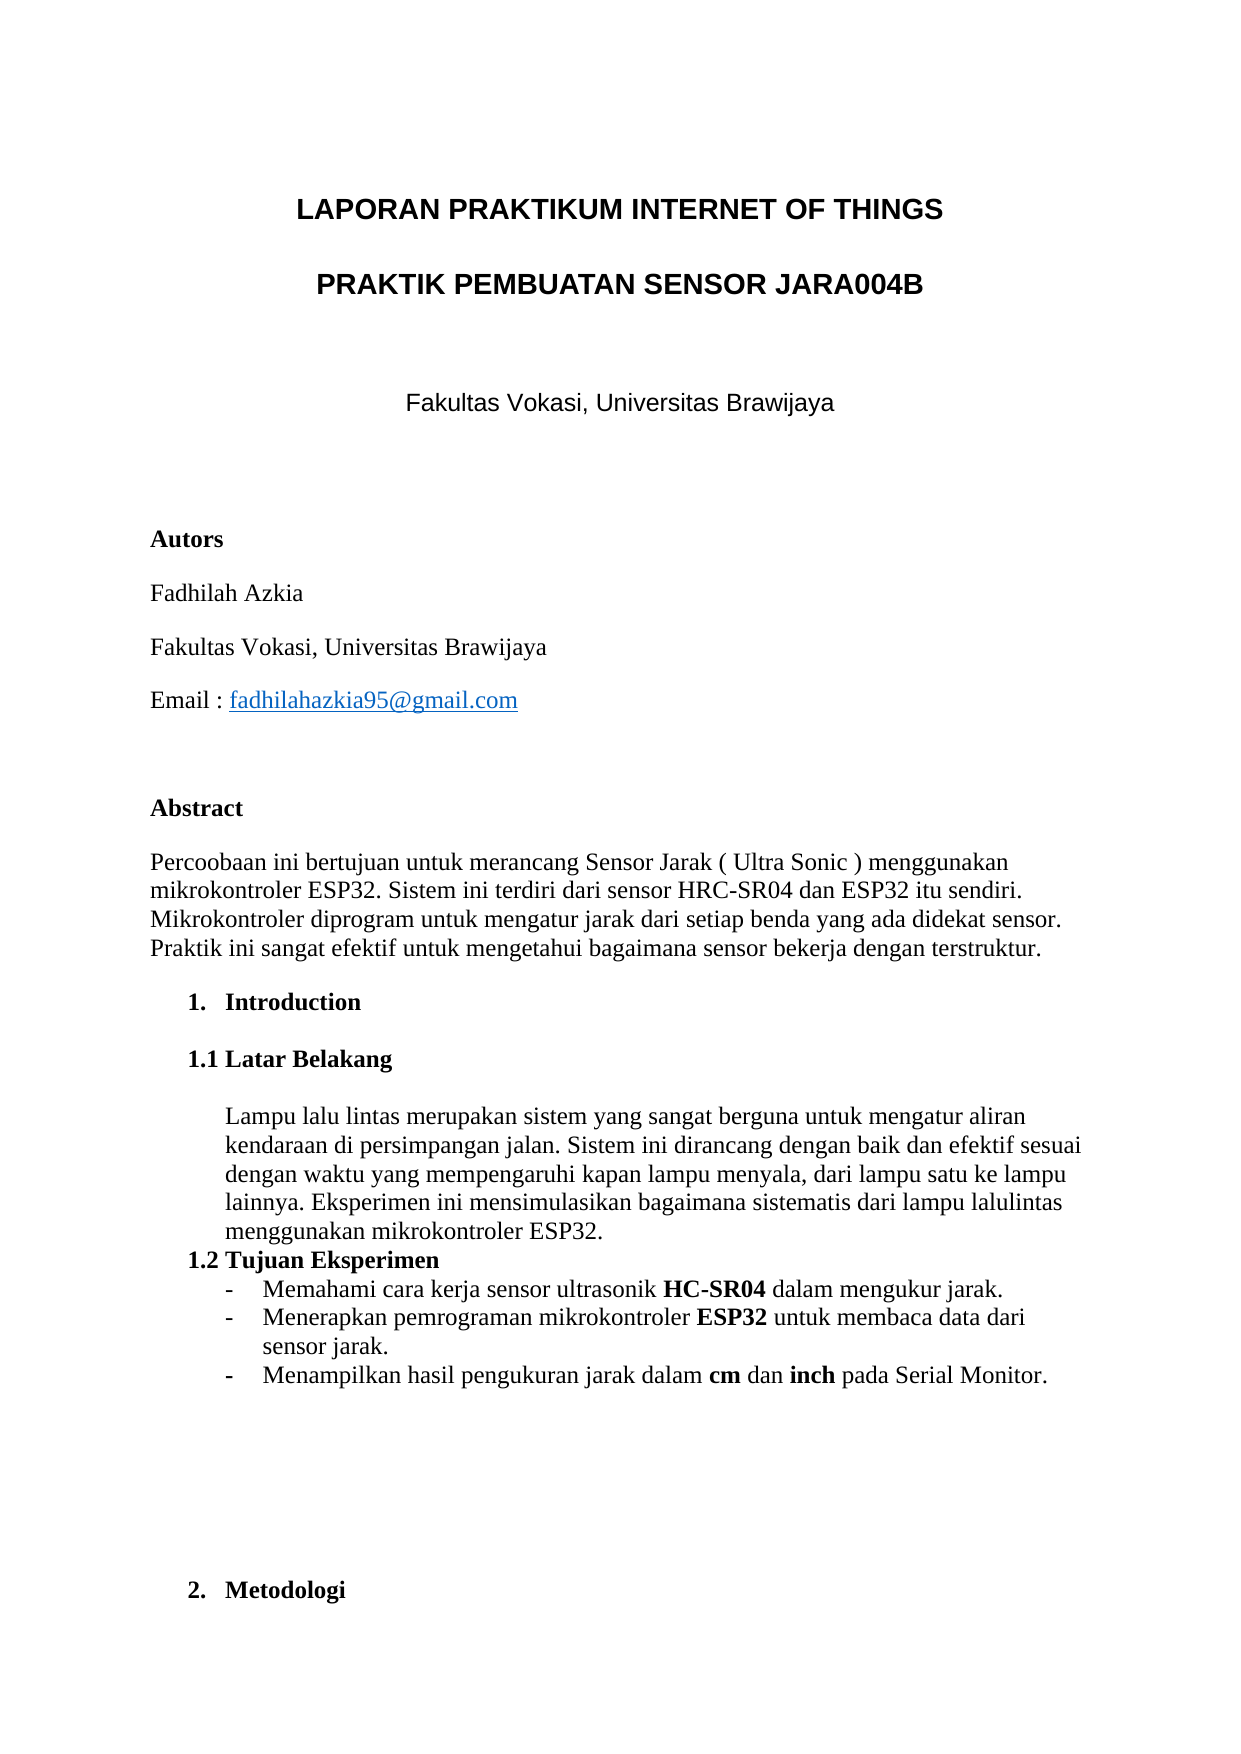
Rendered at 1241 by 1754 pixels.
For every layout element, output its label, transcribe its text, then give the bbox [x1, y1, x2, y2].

list Menampilkan hasil pengukuran jarak dalam cm dan inch pada Serial Monitor. [225, 1360, 1090, 1389]
text Fakultas Vokasi, Universitas Brawijaya [150, 388, 1090, 417]
list Introduction [187, 987, 1090, 1044]
text Fadhilah Azkia [150, 578, 1090, 607]
text Fakultas Vokasi, Universitas Brawijaya [150, 632, 1090, 661]
text Percoobaan ini bertujuan untuk merancang Sensor Jarak ( Ultra Sonic ) menggunakan mikrokontroler ESP32. Sistem ini terdiri dari sensor HRC-SR04 dan ESP32 itu sendiri. Mikrokontroler diprogram untuk mengatur jarak dari setiap benda yang ada didekat sensor. Praktik ini sangat efektif untuk mengetahui bagaimana sensor bekerja dengan terstruktur. [150, 847, 1090, 962]
text Autors [150, 524, 1090, 553]
list Menerapkan pemrograman mikrokontroler ESP32 untuk membaca data dari sensor jarak. [225, 1302, 1090, 1360]
text Email : fadhilahazkia95@gmail.com [150, 686, 1090, 714]
list Memahami cara kerja sensor ultrasonik HC-SR04 dalam mengukur jarak. [225, 1274, 1090, 1302]
list Tujuan Eksperimen [187, 1245, 1090, 1274]
list Latar Belakang Lampu lalu lintas merupakan sistem yang sangat berguna untuk mengatur aliran kendaraan di persimpangan jalan. Sistem ini dirancang dengan baik dan efektif sesuai dengan waktu yang mempengaruhi kapan lampu menyala, dari lampu satu ke lampu lainnya. Eksperimen ini mensimulasikan bagaimana sistematis dari lampu lalulintas menggunakan mikrokontroler ESP32. [187, 1044, 1090, 1245]
text Abstract [150, 793, 1090, 822]
text PRAKTIK PEMBUATAN SENSOR JARA004B [150, 267, 1090, 300]
text LAPORAN PRAKTIKUM INTERNET OF THINGS [150, 192, 1090, 225]
list Metodologi [187, 1575, 1090, 1604]
